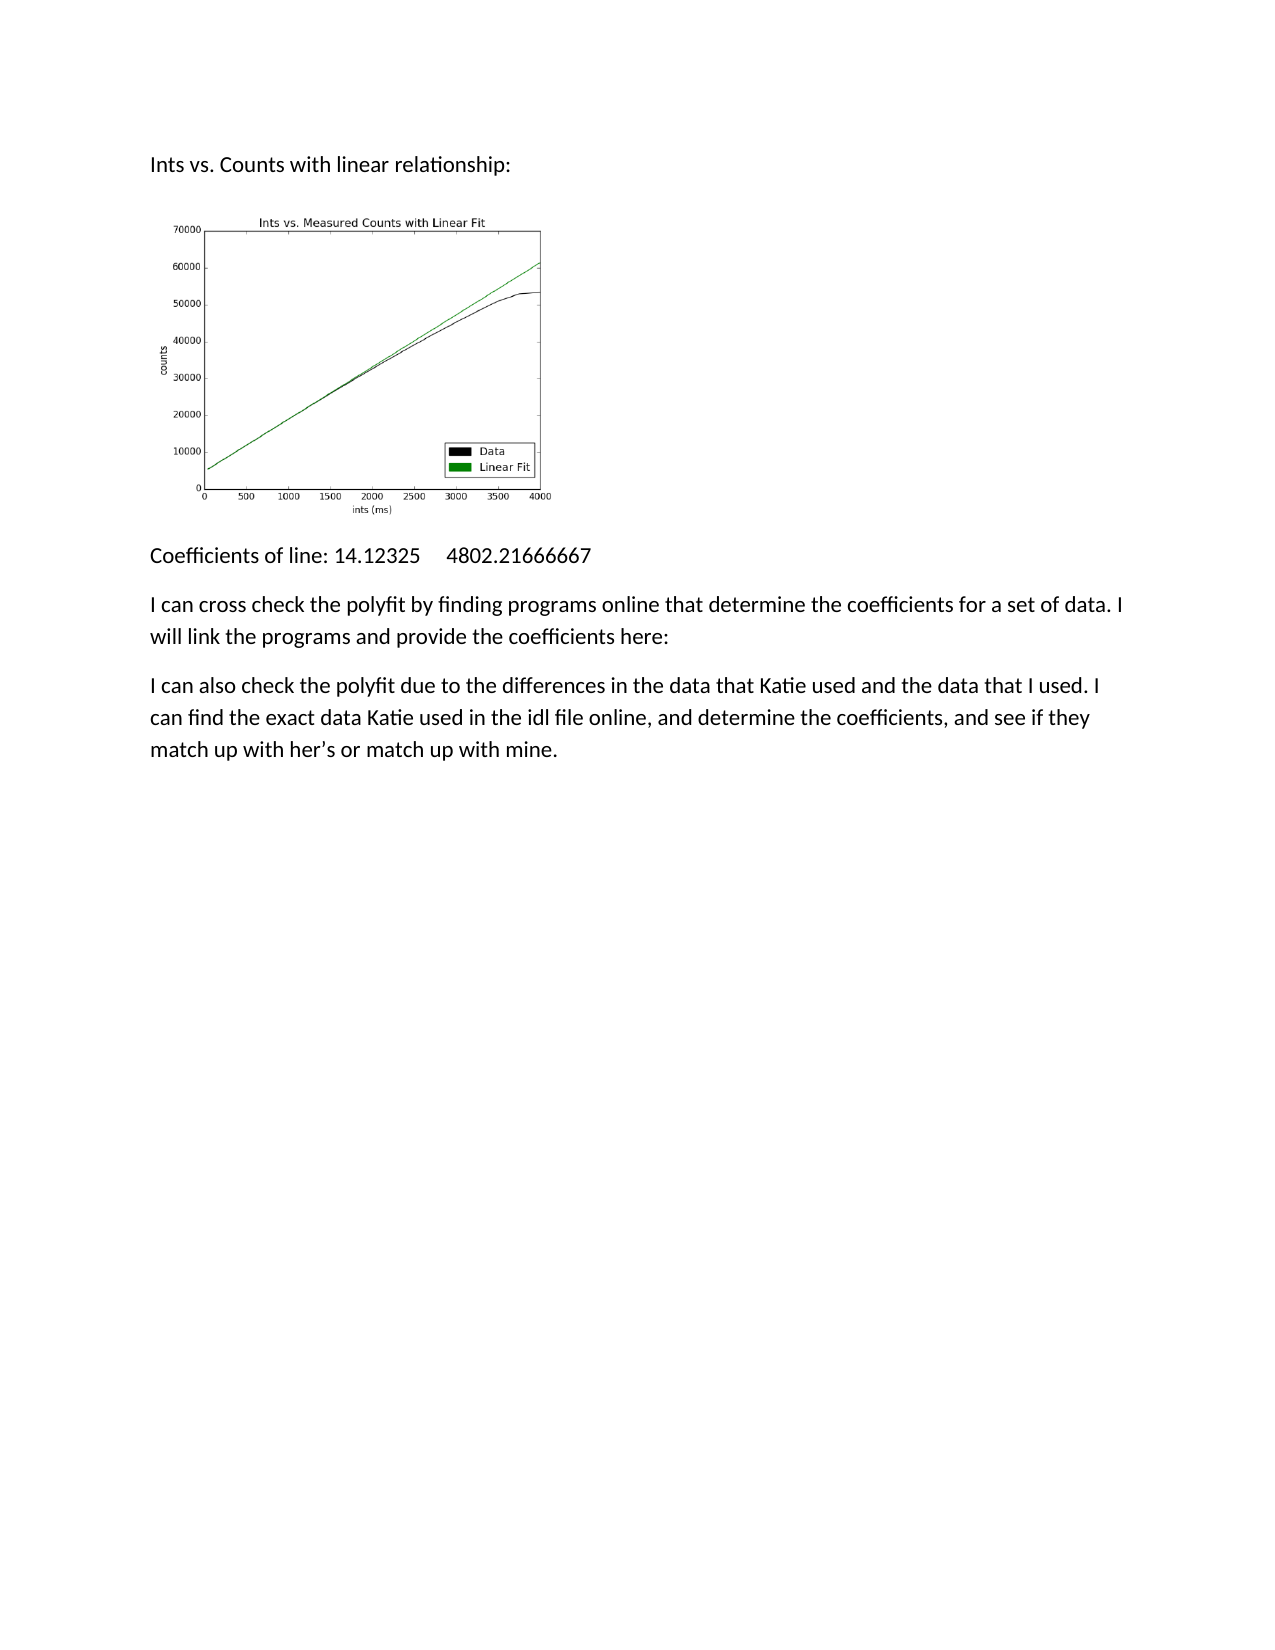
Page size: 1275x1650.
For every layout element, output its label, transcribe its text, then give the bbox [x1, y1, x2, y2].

text I can cross check the polyfit by finding programs online that determine the coefficients for a set of data. I will link the programs and provide the coefficients here: [150, 590, 1125, 650]
text I can also check the polyfit due to the differences in the data that Katie used and the data that I used. I can find the exact data Katie used in the idl file online, and determine the coefficients, and see if they match up with her’s or match up with mine. [150, 671, 1125, 764]
text Coefficients of line: 14.12325 4802.21666667 [150, 541, 1125, 569]
picture [150, 198, 583, 521]
text Ints vs. Counts with linear relationship: [150, 150, 1125, 178]
